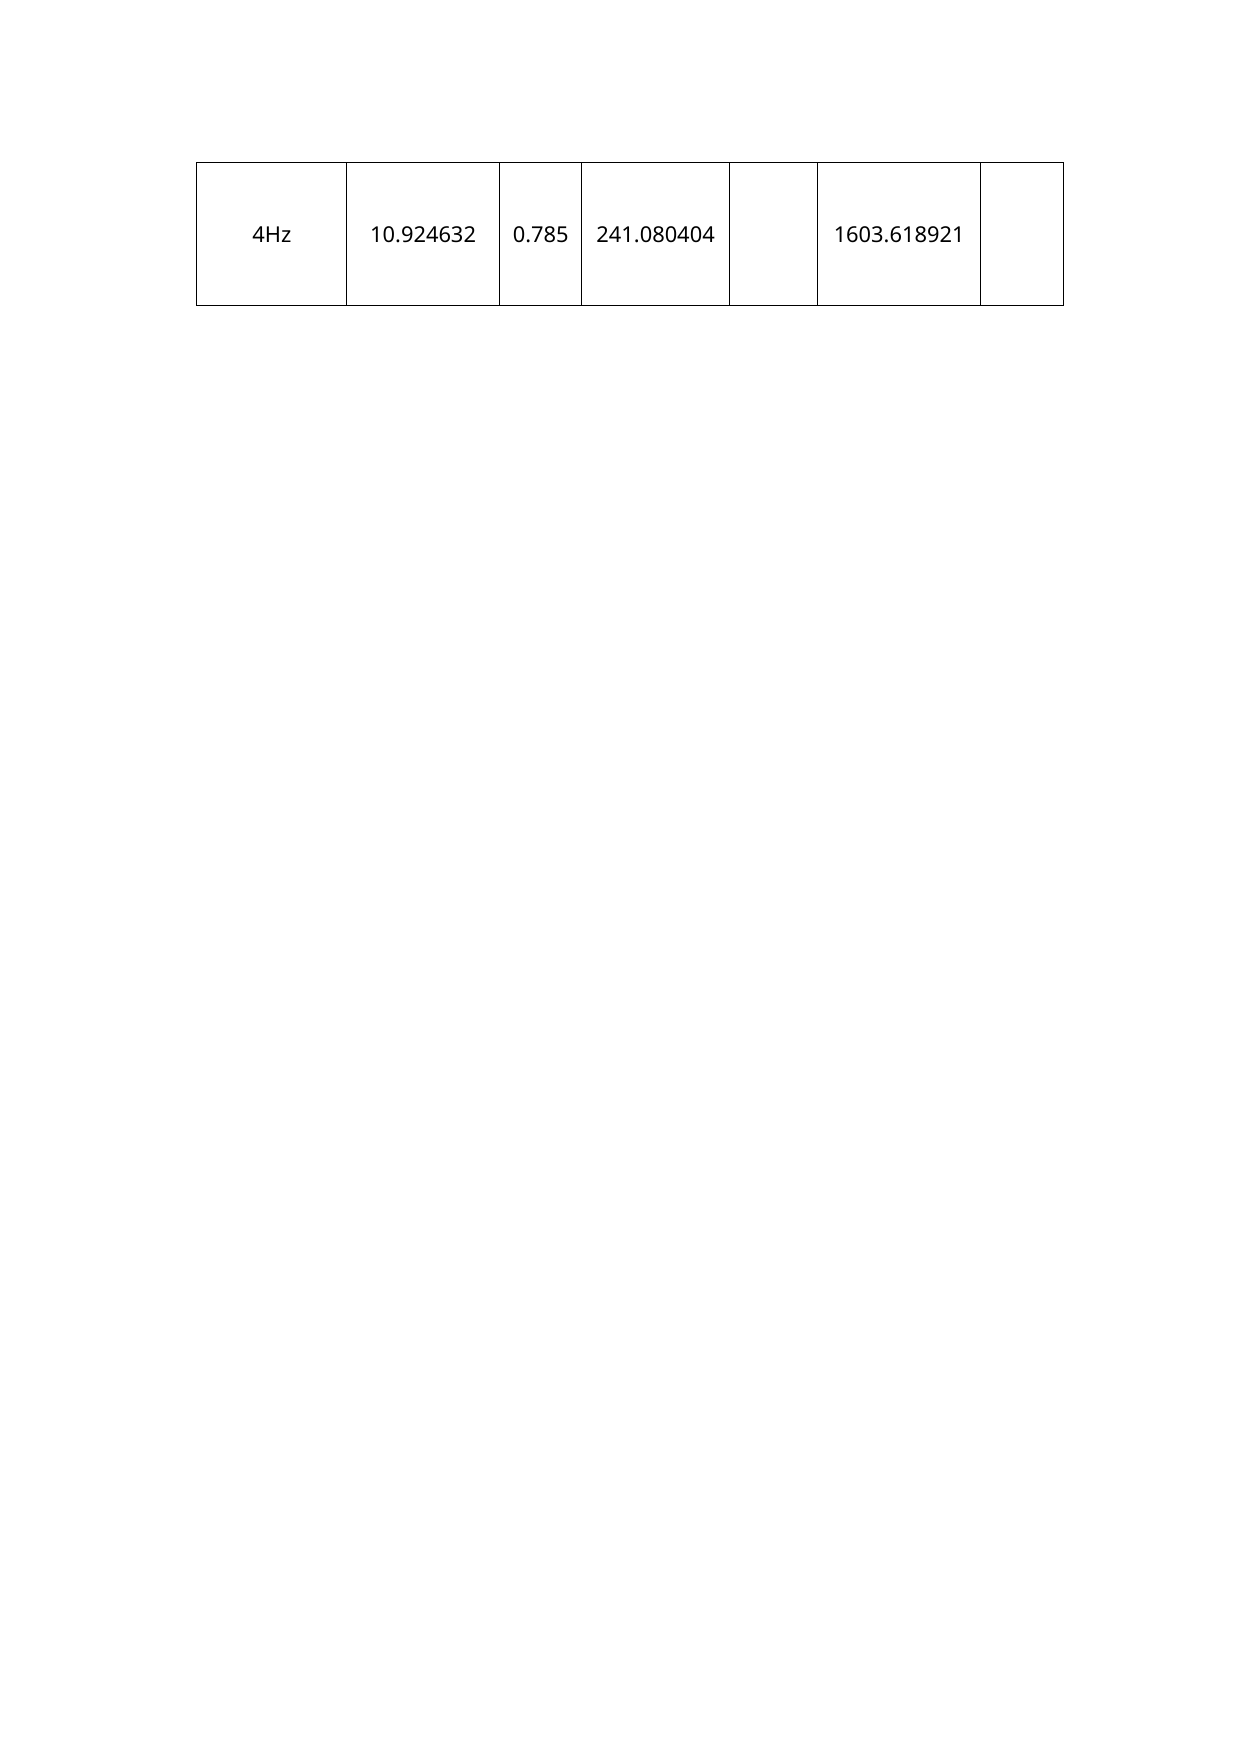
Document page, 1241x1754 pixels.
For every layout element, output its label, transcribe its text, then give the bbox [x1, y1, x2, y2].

table_cell 0.785 [500, 163, 581, 305]
table_cell 241.080404 [582, 163, 729, 305]
table_cell 1603.618921 [818, 163, 980, 305]
table_cell 4Hz [197, 163, 346, 305]
table_cell 10.924632 [347, 163, 499, 305]
table_cell [730, 163, 817, 305]
table_cell [981, 163, 1063, 305]
